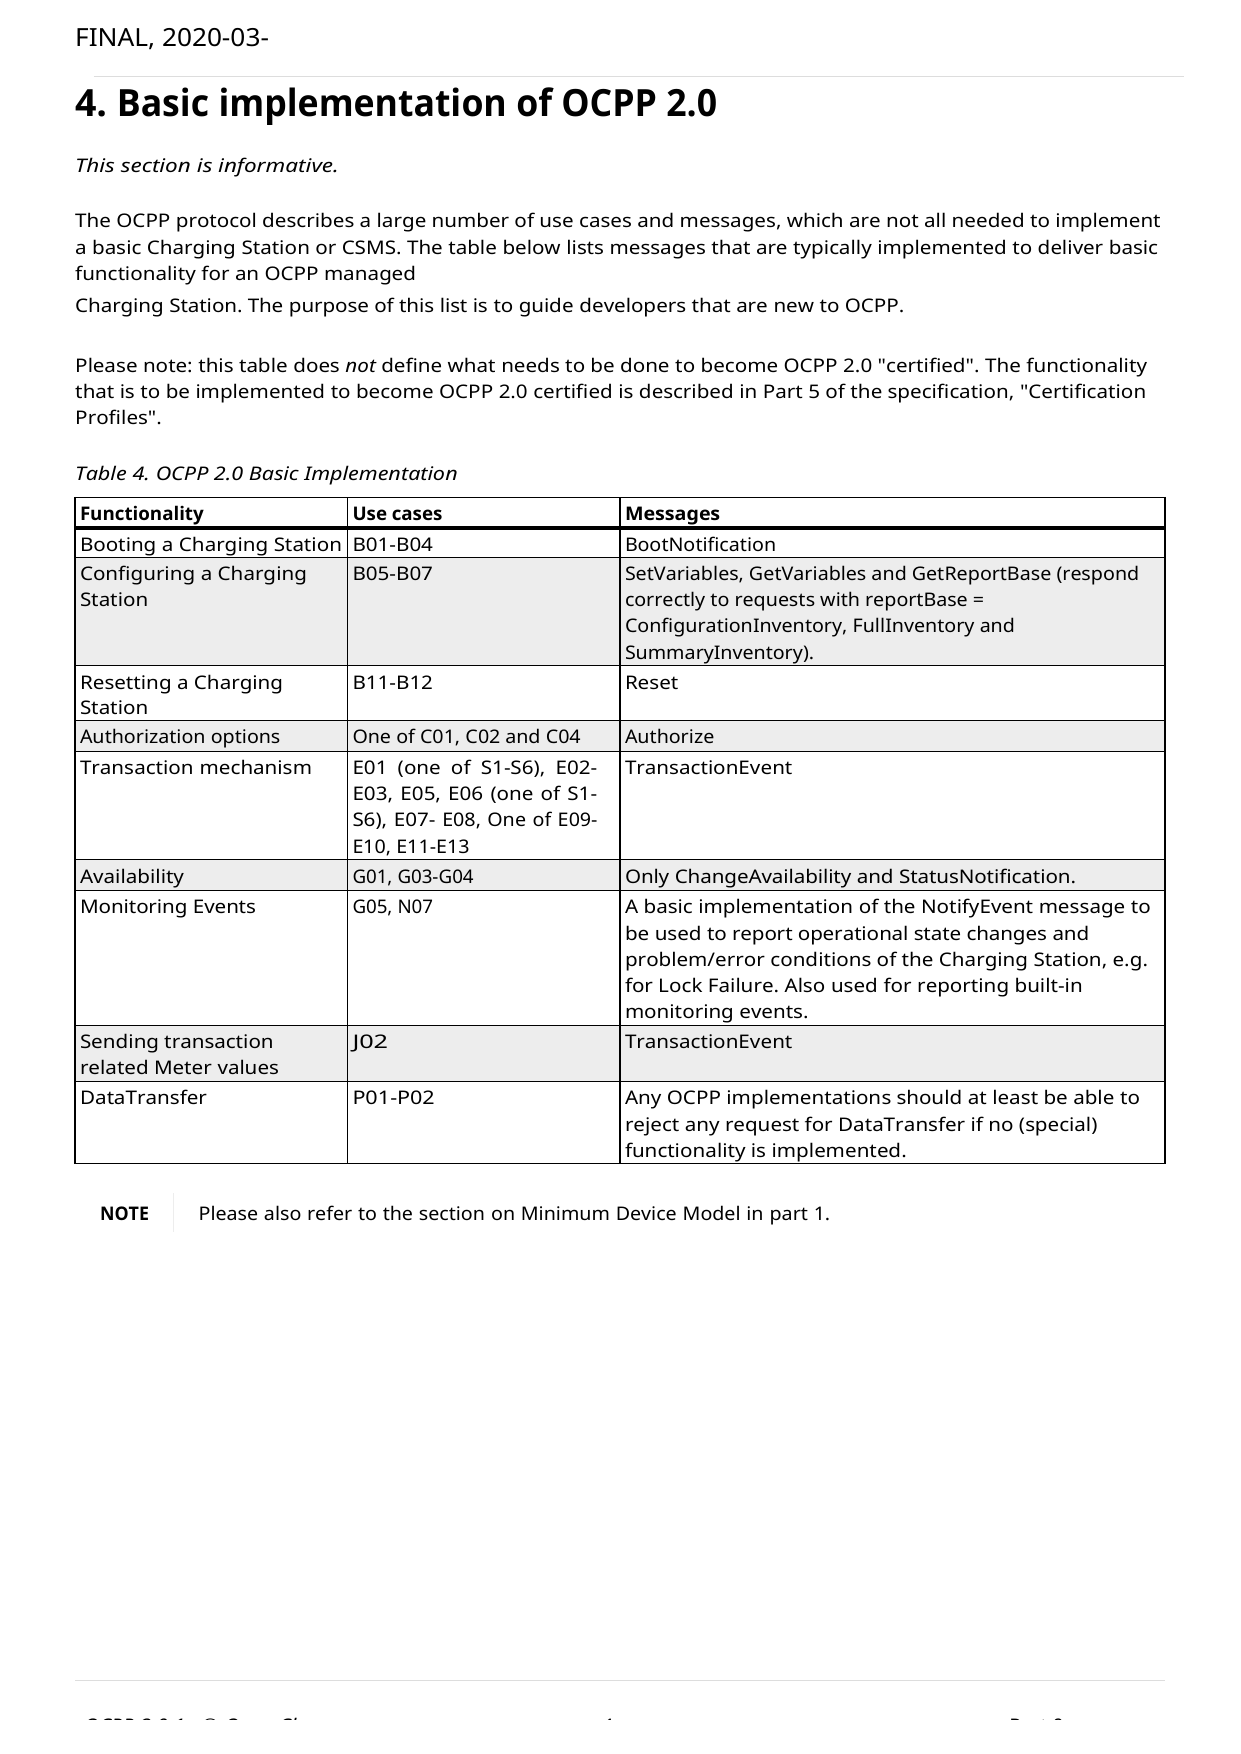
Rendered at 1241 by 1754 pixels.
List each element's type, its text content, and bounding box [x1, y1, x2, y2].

table_cell SetVariables, GetVariables and GetReportBase (respond correctly to requests with reportBase = ConfigurationInventory, FullInventory and SummaryInventory). [621, 558, 1164, 665]
table_cell BootNotification [621, 530, 1164, 557]
table_cell B05-B07 [348, 558, 619, 665]
table_cell Transaction mechanism [76, 752, 347, 859]
text Charging Station. The purpose of this list is to guide developers that are new to OCPP. [75, 292, 1178, 318]
table_header Use cases [348, 498, 619, 526]
table_cell E01 (one of S1-S6), E02-E03, E05, E06 (one of S1-S6), E07- E08, One of E09-E10, E11-E13 [348, 752, 619, 859]
text The OCPP protocol describes a large number of use cases and messages, which are not all needed to implement a basic Charging Station or CSMS. The table below lists messages that are typically implemented to deliver basic functionality for an OCPP managed [75, 208, 1178, 286]
subtitle Basic implementation of OCPP 2.0 [75, 76, 1178, 127]
text NOTE Please also refer to the section on Minimum Device Model in part 1. [100, 1200, 1178, 1226]
table_cell G05, N07 [348, 891, 619, 1025]
table_cell Only ChangeAvailability and StatusNotification. [621, 860, 1164, 890]
table_cell TransactionEvent [621, 1026, 1164, 1081]
table_cell A basic implementation of the NotifyEvent message to be used to report operational state changes and problem/error conditions of the Charging Station, e.g. for Lock Failure. Also used for reporting built-in monitoring events. [621, 891, 1164, 1025]
table_cell Any OCPP implementations should at least be able to reject any request for DataTransfer if no (special) functionality is implemented. [621, 1082, 1164, 1163]
table_cell Resetting a Charging Station [76, 666, 347, 720]
table_cell TransactionEvent [621, 752, 1164, 859]
table_cell J02 [348, 1026, 619, 1081]
table_header Functionality [76, 498, 347, 526]
table_cell Booting a Charging Station [76, 530, 347, 557]
table_cell B01-B04 [348, 530, 619, 557]
table_cell Reset [621, 666, 1164, 720]
table_cell Configuring a Charging Station [76, 558, 347, 665]
text This section is informative. [75, 152, 1178, 177]
table_cell G01, G03-G04 [348, 860, 619, 890]
table_cell One of C01, C02 and C04 [348, 721, 619, 751]
table_cell Sending transaction related Meter values [76, 1026, 347, 1081]
text Table 4. OCPP 2.0 Basic Implementation [75, 460, 1178, 486]
table_cell B11-B12 [348, 666, 619, 720]
table_cell P01-P02 [348, 1082, 619, 1163]
table_cell Authorization options [76, 721, 347, 751]
table_cell Authorize [621, 721, 1164, 751]
table_cell DataTransfer [76, 1082, 347, 1163]
text Please note: this table does not define what needs to be done to become OCPP 2.0 "certified". The functionality that is to be implemented to become OCPP 2.0 certified is described in Part 5 of the specification, "Certification Profiles". [75, 352, 1178, 430]
table_cell Monitoring Events [76, 891, 347, 1025]
table_header Messages [621, 498, 1164, 526]
table_cell Availability [76, 860, 347, 890]
